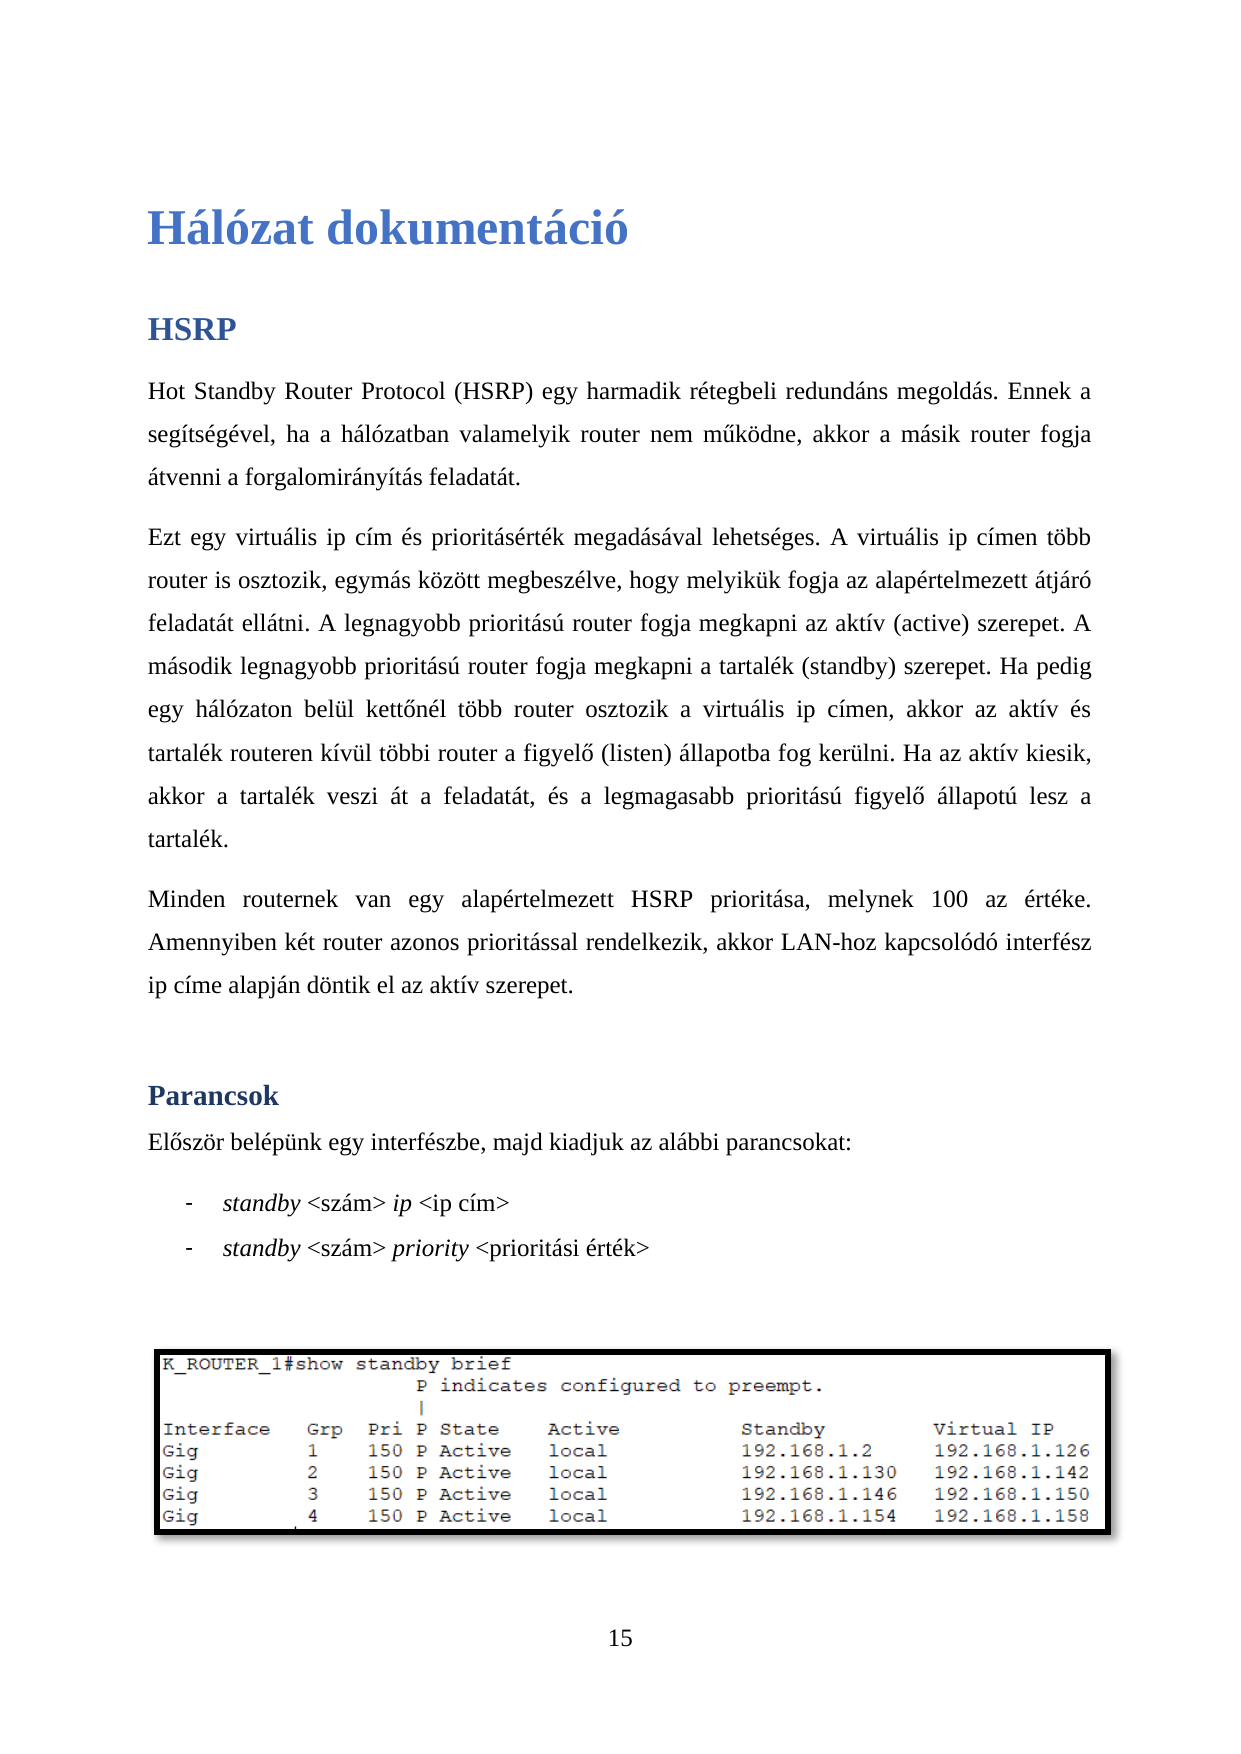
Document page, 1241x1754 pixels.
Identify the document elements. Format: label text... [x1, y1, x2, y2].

subtitle HSRP [148, 310, 1093, 348]
text Ezt egy virtuális ip cím és prioritásérték megadásával lehetséges. A virtuális ip címen több router is osztozik, egymás között megbeszélve, hogy melyikük fogja az alapértelmezett átjáró feladatát ellátni. A legnagyobb prioritású router fogja megkapni az aktív (active) szerepet. A második legnagyobb prioritású router fogja megkapni a tartalék (standby) szerepet. Ha pedig egy hálózaton belül kettőnél több router osztozik a virtuális ip címen, akkor az aktív és tartalék routeren kívül többi router a figyelő (listen) állapotba fog kerülni. Ha az aktív kiesik, akkor a tartalék veszi át a feladatát, és a legmagasabb prioritású figyelő állapotú lesz a tartalék. [148, 522, 1093, 853]
text Hot Standby Router Protocol (HSRP) egy harmadik rétegbeli redundáns megoldás. Ennek a segítségével, ha a hálózatban valamelyik router nem működne, akkor a másik router fogja átvenni a forgalomirányítás feladatát. [148, 376, 1093, 491]
list standby <szám> ip <ip cím> [185, 1187, 1093, 1217]
list standby <szám> priority <prioritási érték> [185, 1233, 1093, 1263]
text Minden routernek van egy alapértelmezett HSRP prioritása, melynek 100 az értéke. Amennyiben két router azonos prioritással rendelkezik, akkor LAN-hoz kapcsolódó interfész ip címe alapján döntik el az aktív szerepet. [148, 884, 1093, 999]
subtitle Parancsok [148, 1078, 1093, 1112]
text Először belépünk egy interfészbe, majd kiadjuk az alábbi parancsokat: [148, 1127, 1093, 1156]
subtitle Hálózat dokumentáció [148, 198, 1093, 255]
picture [160, 1355, 1105, 1529]
